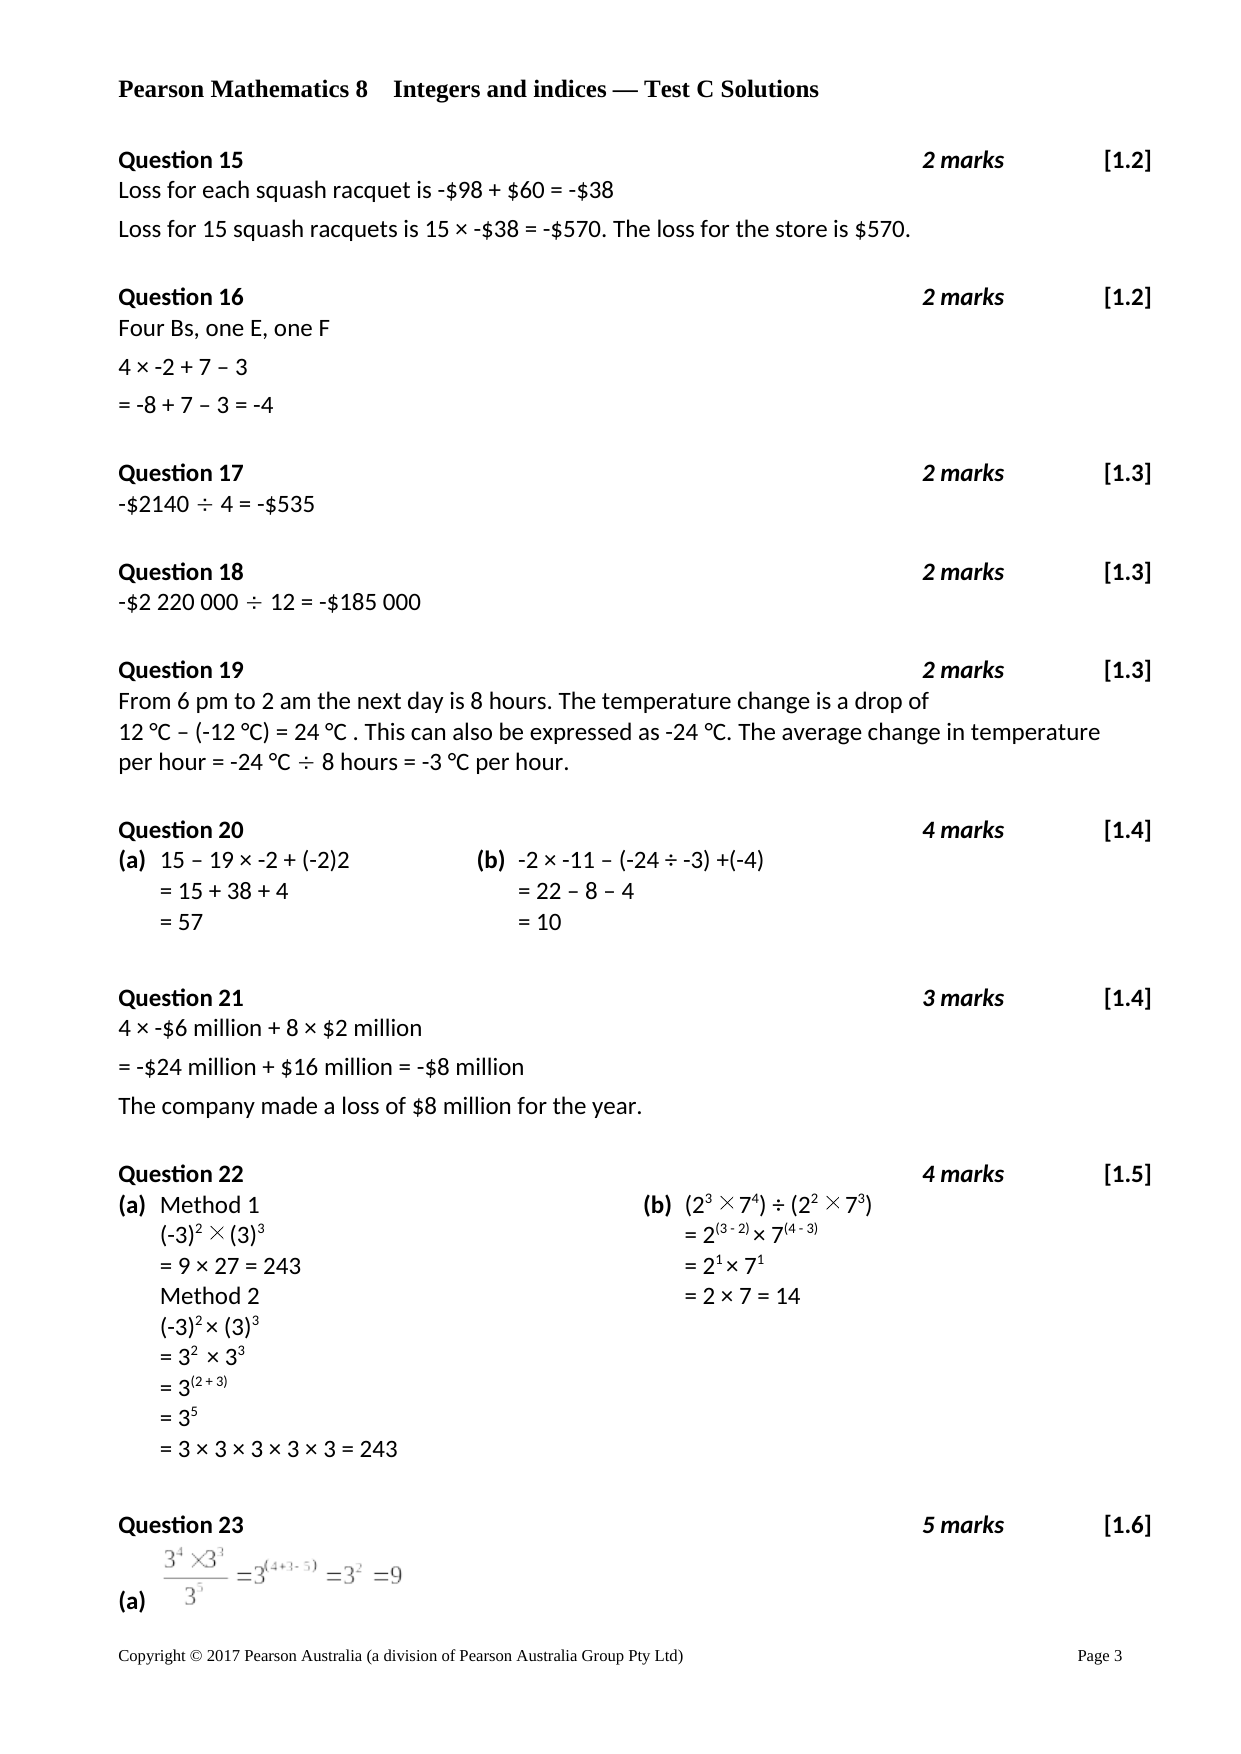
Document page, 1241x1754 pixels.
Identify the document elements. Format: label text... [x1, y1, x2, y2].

table_header (a) 15 – 19 × -2 + (-2)2 = 15 + 38 + 4 = 57 [107, 845, 465, 944]
text -$2 220 000 12 = -$185 000 [118, 587, 1122, 617]
subtitle Question 17 2 marks [1.3] [118, 457, 1122, 488]
text = -8 + 7 – 3 = -4 [118, 389, 1122, 420]
text From 6 pm to 2 am the next day is 8 hours. The temperature change is a drop of 12 °C – (-12 °C) = 24 °C . This can also be expressed as -24 °C. The average change in temperature per hour = -24 °C 8 hours = -3 °C per hour. [118, 685, 1122, 777]
text 4 × -2 + 7 – 3 [118, 351, 1122, 381]
table_header (b) -2 × -11 – (-24 ÷ -3) +(-4) = 22 – 8 – 4 = 10 [465, 845, 794, 944]
subtitle Question 19 2 marks [1.3] [118, 654, 1122, 685]
subtitle Question 21 3 marks [1.4] [118, 982, 1122, 1013]
subtitle Question 16 2 marks [1.2] [118, 281, 1122, 312]
text -$2140 4 = -$535 [118, 488, 1122, 518]
text (a) [118, 1540, 1122, 1616]
table_header (b) (23 74) ÷ (22 73) = 2(3 - 2) × 7(4 - 3) = 21 × 71 = 2 × 7 = 14 [632, 1189, 1122, 1472]
text The company made a loss of $8 million for the year. [118, 1090, 1122, 1121]
text = -$24 million + $16 million = -$8 million [118, 1051, 1122, 1082]
subtitle Question 20 4 marks [1.4] [118, 814, 1122, 845]
text 4 × -$6 million + 8 × $2 million [118, 1013, 1122, 1043]
text Loss for 15 squash racquets is 15 × -$38 = -$570. The loss for the store is $570. [118, 213, 1122, 244]
subtitle Question 22 4 marks [1.5] [118, 1158, 1122, 1189]
subtitle Question 15 2 marks [1.2] [118, 144, 1122, 174]
text Four Bs, one E, one F [118, 312, 1122, 342]
subtitle Question 18 2 marks [1.3] [118, 556, 1122, 587]
table_header (a) Method 1 (-3)2 (3)3 = 9 × 27 = 243 Method 2 (-3)2 × (3)3 = 32 × 33 = 3(2 + 3) = 35 = 3 × 3 × 3 × 3 × 3 = 243 [107, 1189, 632, 1472]
text Loss for each squash racquet is -$98 + $60 = -$38 [118, 174, 1122, 205]
subtitle Question 23 5 marks [1.6] [118, 1509, 1122, 1540]
